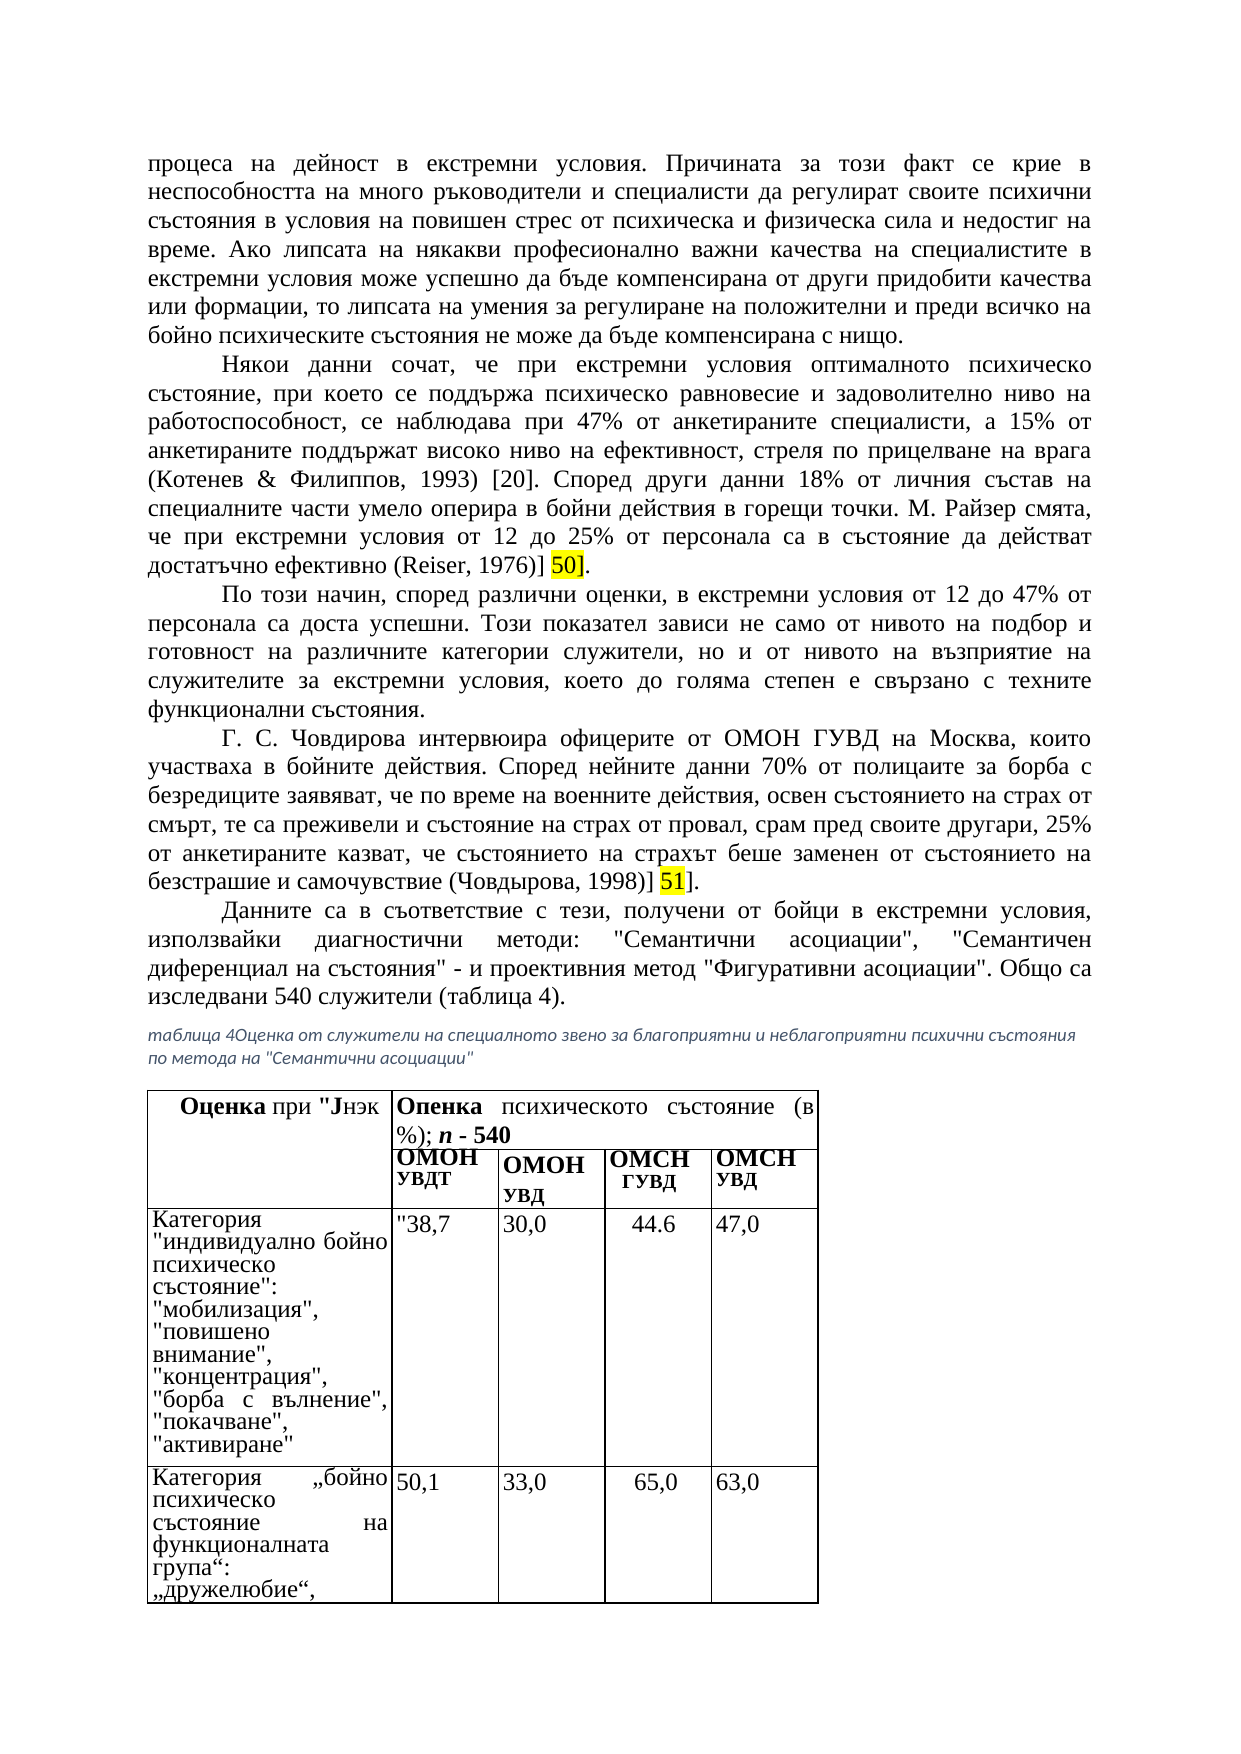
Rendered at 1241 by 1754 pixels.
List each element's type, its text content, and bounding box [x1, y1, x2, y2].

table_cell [148, 1467, 391, 1602]
table_header Оценка при "Jнэк [148, 1091, 391, 1208]
table_cell ОМОН увд [499, 1150, 604, 1208]
table_cell "38,7 [393, 1209, 498, 1466]
table_header Опенка психическото състояние (в %); п - 540 [393, 1091, 817, 1149]
table_cell 50,1 [393, 1467, 498, 1602]
table_cell Категория "индивидуално бойно психическо състояние": "мобилизация", "повишено внимание", "концентрация", "борба с вълнение", "покачване", "активиране" [148, 1209, 391, 1466]
table_cell ОМСН гувд [606, 1150, 711, 1208]
table_cell 63,0 [712, 1467, 817, 1602]
table_cell 30,0 [499, 1209, 604, 1466]
table_cell 33,0 [499, 1467, 604, 1602]
table_cell 47,0 [712, 1209, 817, 1466]
table_cell 65,0 [606, 1467, 711, 1602]
text Данните са в съответствие с тези, получени от бойци в екстремни условия, използвайки диагностични методи: "Семантични асоциации", "Семантичен диференциал на състояния" - и проективния метод "Фигуративни асоциации". Общо са изследвани 540 служители (таблица 4). [148, 895, 1093, 1010]
table_cell ОМОН увдт [393, 1150, 498, 1208]
table_cell 44.6 [606, 1209, 711, 1466]
table_cell ОМСН увд [712, 1150, 817, 1208]
text Г. С. Човдирова интервюира офицерите от ОМОН ГУВД на Москва, които участваха в бойните действия. Според нейните данни 70% от полицаите за борба с безредиците заявяват, че по време на военните действия, освен състоянието на страх от смърт, те са преживели и състояние на страх от провал, срам пред своите другари, 25% от анкетираните казват, че състоянието на страхът беше заменен от състоянието на безстрашие и самочувствие ] 51]. [148, 723, 1093, 895]
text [148, 148, 1093, 349]
text По този начин, според различни оценки, в екстремни условия от 12 до 47% от персонала са доста успешни. Този показател зависи не само от нивото на подбор и готовност на различните категории служители, но и от нивото на възприятие на служителите за екстремни условия, което до голяма степен е свързано с техните функционални състояния. [148, 579, 1093, 723]
